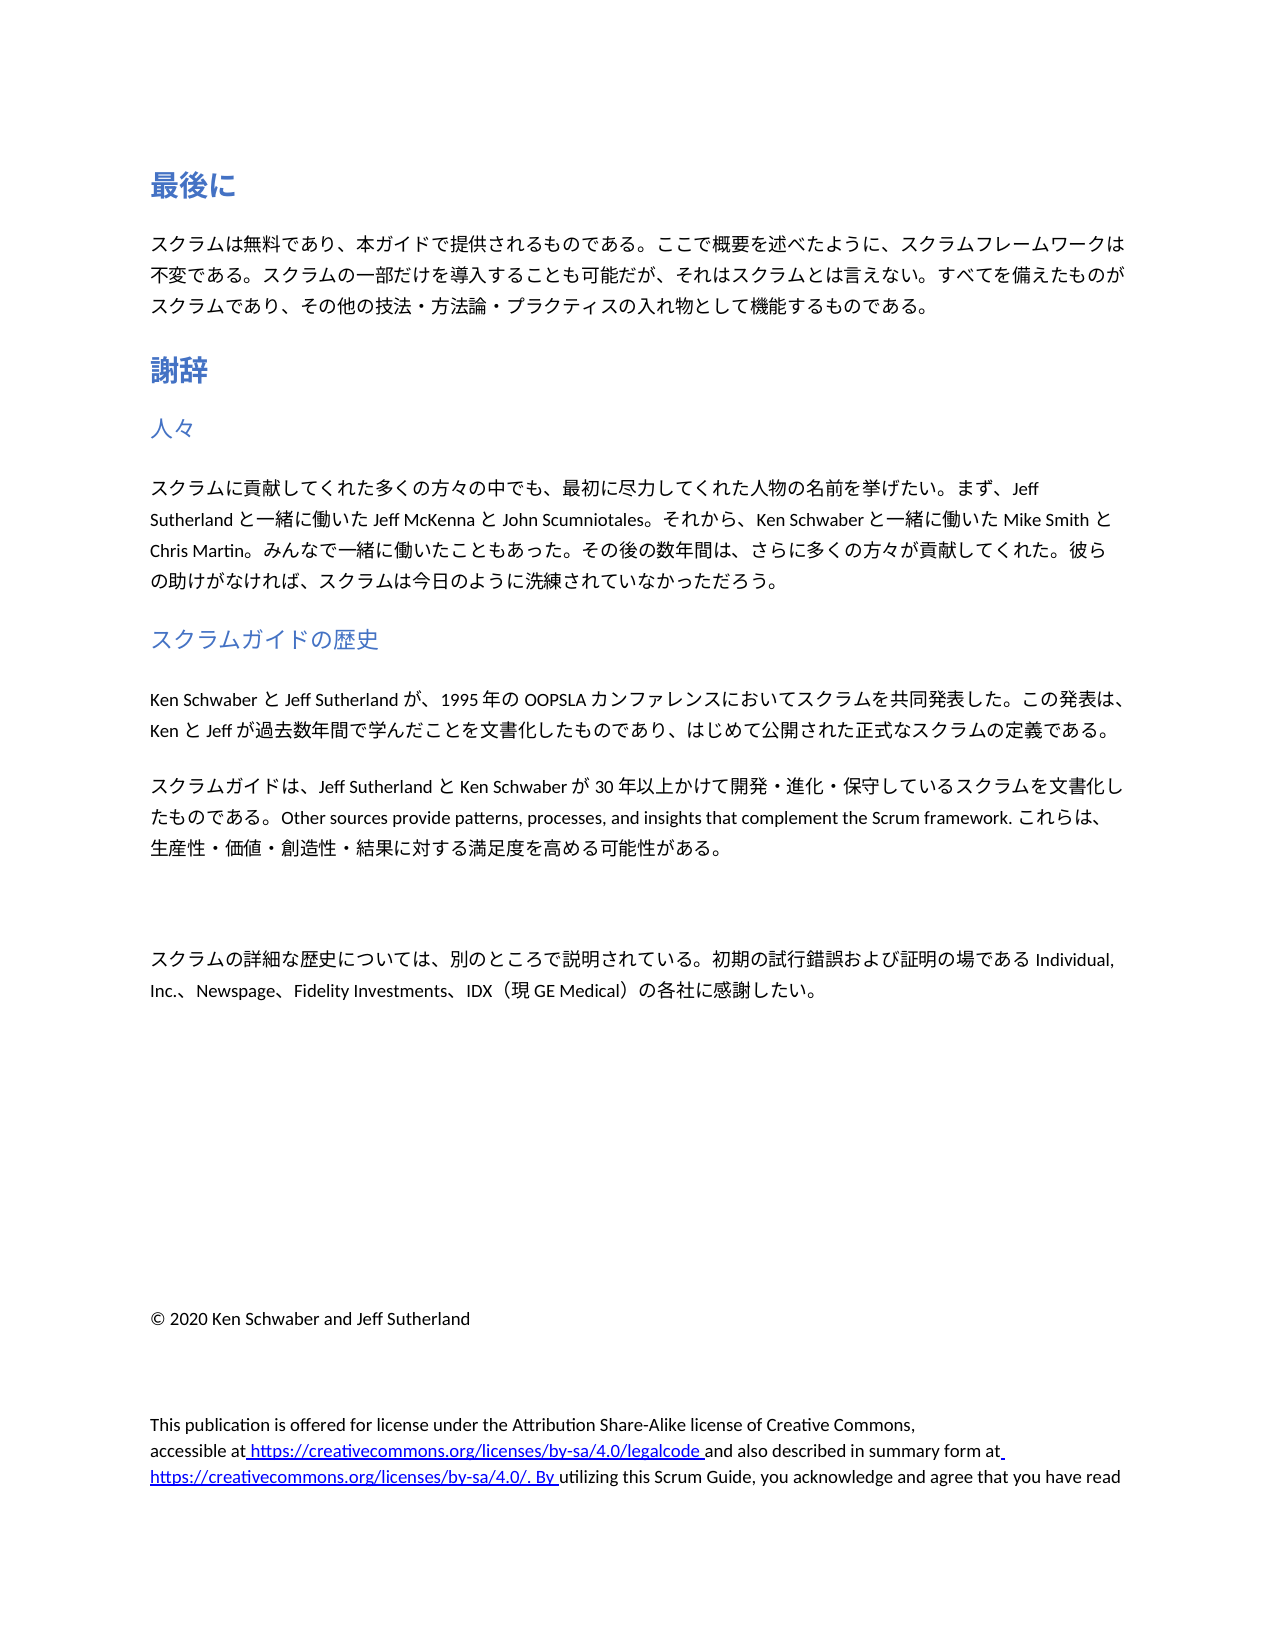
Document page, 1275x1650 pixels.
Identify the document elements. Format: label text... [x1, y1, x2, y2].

text Ken Schwaber と Jeff Sutherland が、1995 年の OOPSLA カンファレンスにおいてスクラムを共同発表した。この発表は、Ken と Jeff が過去数年間で学んだことを⽂書化したものであり、はじめて公開された正式なスクラムの定義である。 [150, 685, 1125, 743]
subtitle スクラムガイドの歴史 [150, 622, 1125, 656]
subtitle 人々 [150, 411, 1125, 444]
text スクラムは無料であり、本ガイドで提供されるものである。ここで概要を述べたように、スクラムフレームワークは不変である。スクラムの⼀部だけを導⼊することも可能だが、それはスクラムとは⾔えない。すべてを備えたものがスクラムであり、その他の技法・⽅法論・プラクティスの⼊れ物として機能するものである。 [150, 230, 1125, 319]
text © 2020 Ken Schwaber and Jeff Sutherland [150, 1307, 1125, 1329]
subtitle 謝辞 [150, 348, 1125, 390]
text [150, 1413, 1125, 1488]
subtitle 最後に [150, 162, 1125, 205]
text スクラムの詳細な歴史については、別のところで説明されている。初期の試⾏錯誤および証明の場である Individual, Inc.、Newspage、Fidelity Investments、IDX（現 GE Medical）の各社に感謝したい。 [150, 945, 1125, 1003]
text スクラムガイドは、Jeff Sutherland と Ken Schwaber が 30 年以上かけて開発・進化・保守しているスクラムを⽂書化したものである。Other sources provide patterns, processes, and insights that complement the Scrum framework. これらは、⽣産性・価値・創造性・結果に対する満⾜度を⾼める可能性がある。 [150, 772, 1125, 861]
text スクラムに貢献してくれた多くの⽅々の中でも、最初に尽⼒してくれた⼈物の名前を挙げたい。まず、Jeff Sutherland と⼀緒に働いた Jeff McKenna と John Scumniotales。それから、Ken Schwaberと⼀緒に働いた Mike Smith と Chris Martin。みんなで⼀緒に働いたこともあった。その後の数年間は、さらに多くの⽅々が貢献してくれた。彼らの助けがなければ、スクラムは今⽇のように洗練されていなかっただろう。 [150, 473, 1125, 593]
